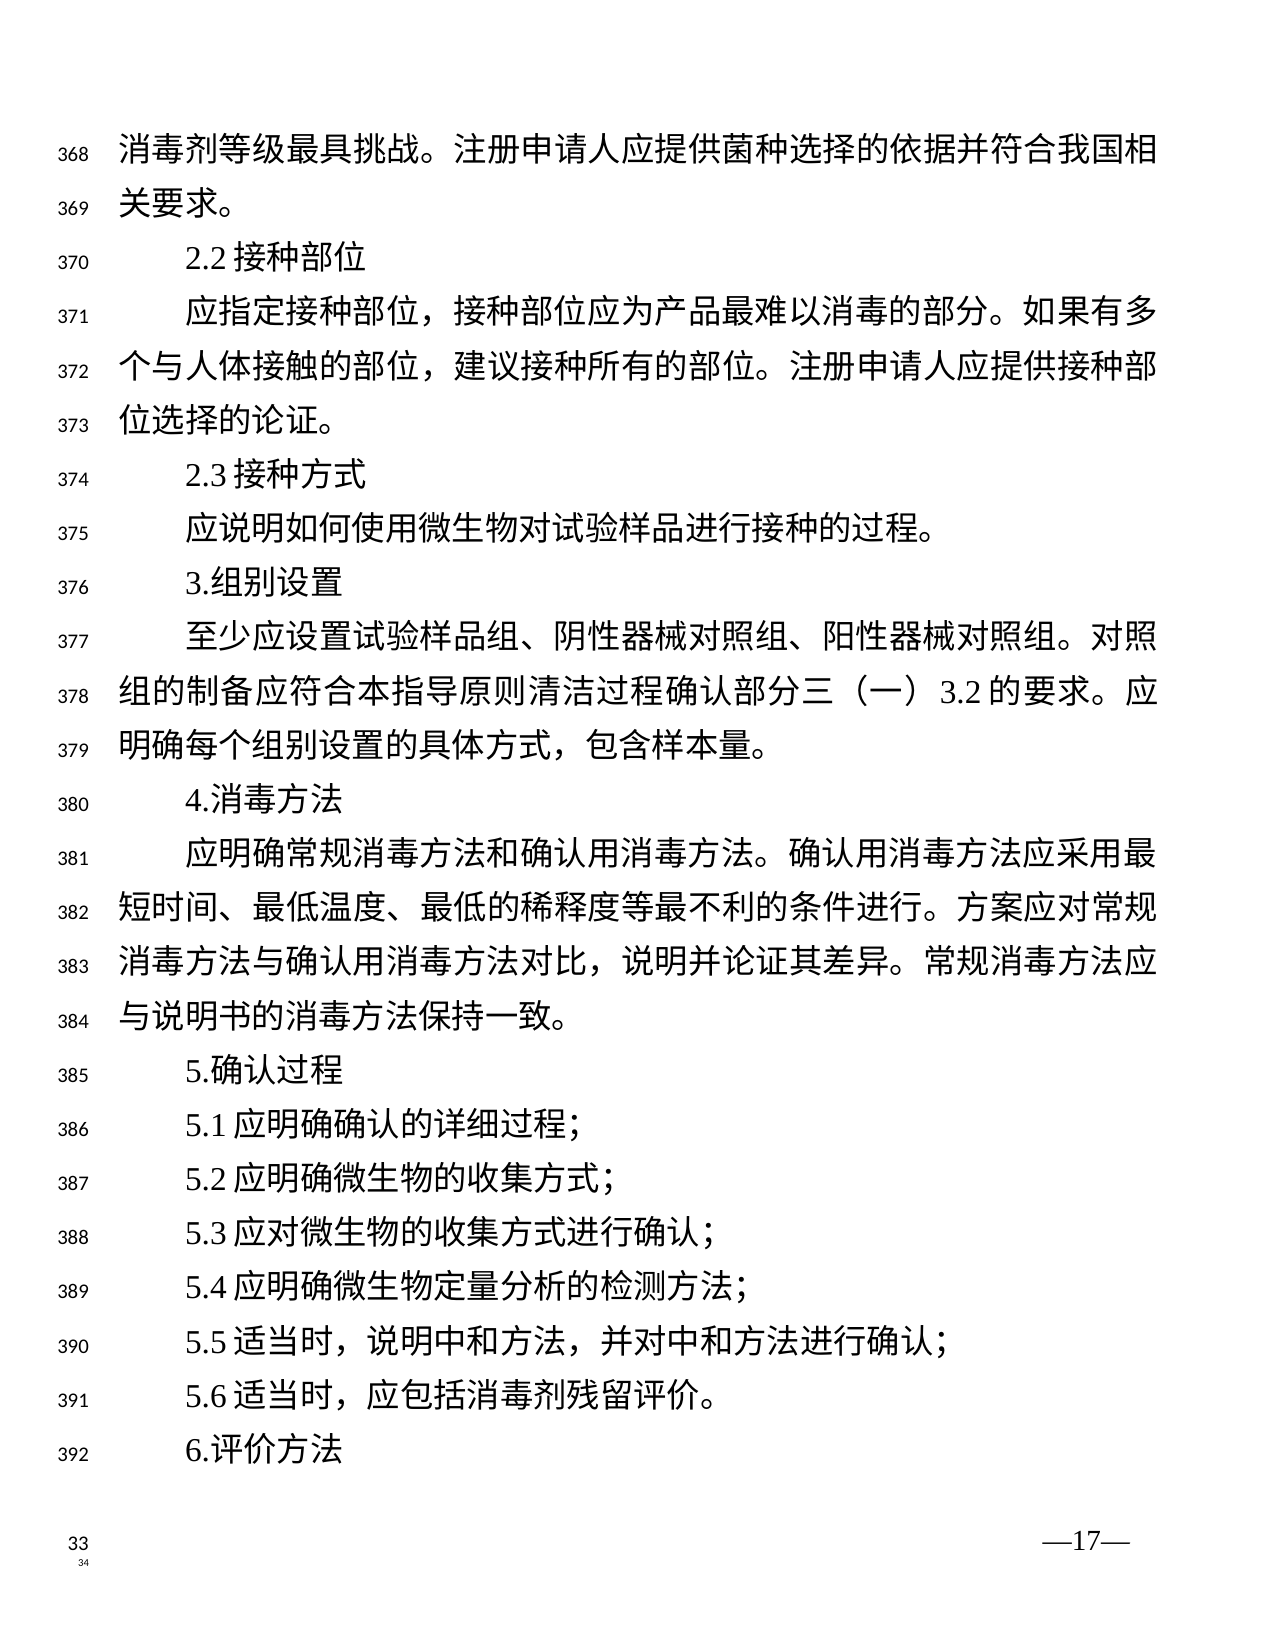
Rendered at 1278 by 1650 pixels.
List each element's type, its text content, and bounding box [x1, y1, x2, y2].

text 5.4应明确微生物定量分析的检测方法； [118, 1256, 1159, 1310]
text 2.3接种方式 [118, 443, 1159, 497]
text 4.消毒方法 [118, 768, 1159, 822]
text 至少应设置试验样品组、阴性器械对照组、阳性器械对照组。对照组的制备应符合本指导原则清洁过程确认部分三（一）3.2的要求。应明确每个组别设置的具体方式，包含样本量。 [118, 606, 1159, 768]
text 5.6适当时，应包括消毒剂残留评价。 [118, 1364, 1159, 1418]
text 5.3应对微生物的收集方式进行确认； [118, 1201, 1159, 1256]
text 应说明如何使用微生物对试验样品进行接种的过程。 [118, 497, 1159, 551]
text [118, 118, 1159, 226]
text 5.确认过程 [118, 1039, 1159, 1093]
text 5.2应明确微生物的收集方式； [118, 1147, 1159, 1201]
text 6.评价方法 [118, 1418, 1159, 1472]
text 5.5适当时，说明中和方法，并对中和方法进行确认； [118, 1310, 1159, 1364]
text 3.组别设置 [118, 551, 1159, 606]
text 5.1应明确确认的详细过程； [118, 1093, 1159, 1147]
text 2.2接种部位 [118, 226, 1159, 281]
text 应指定接种部位，接种部位应为产品最难以消毒的部分。如果有多个与人体接触的部位，建议接种所有的部位。注册申请人应提供接种部位选择的论证。 [118, 281, 1159, 443]
text 应明确常规消毒方法和确认用消毒方法。确认用消毒方法应采用最短时间、最低温度、最低的稀释度等最不利的条件进行。方案应对常规消毒方法与确认用消毒方法对比，说明并论证其差异。常规消毒方法应与说明书的消毒方法保持一致。 [118, 822, 1159, 1039]
